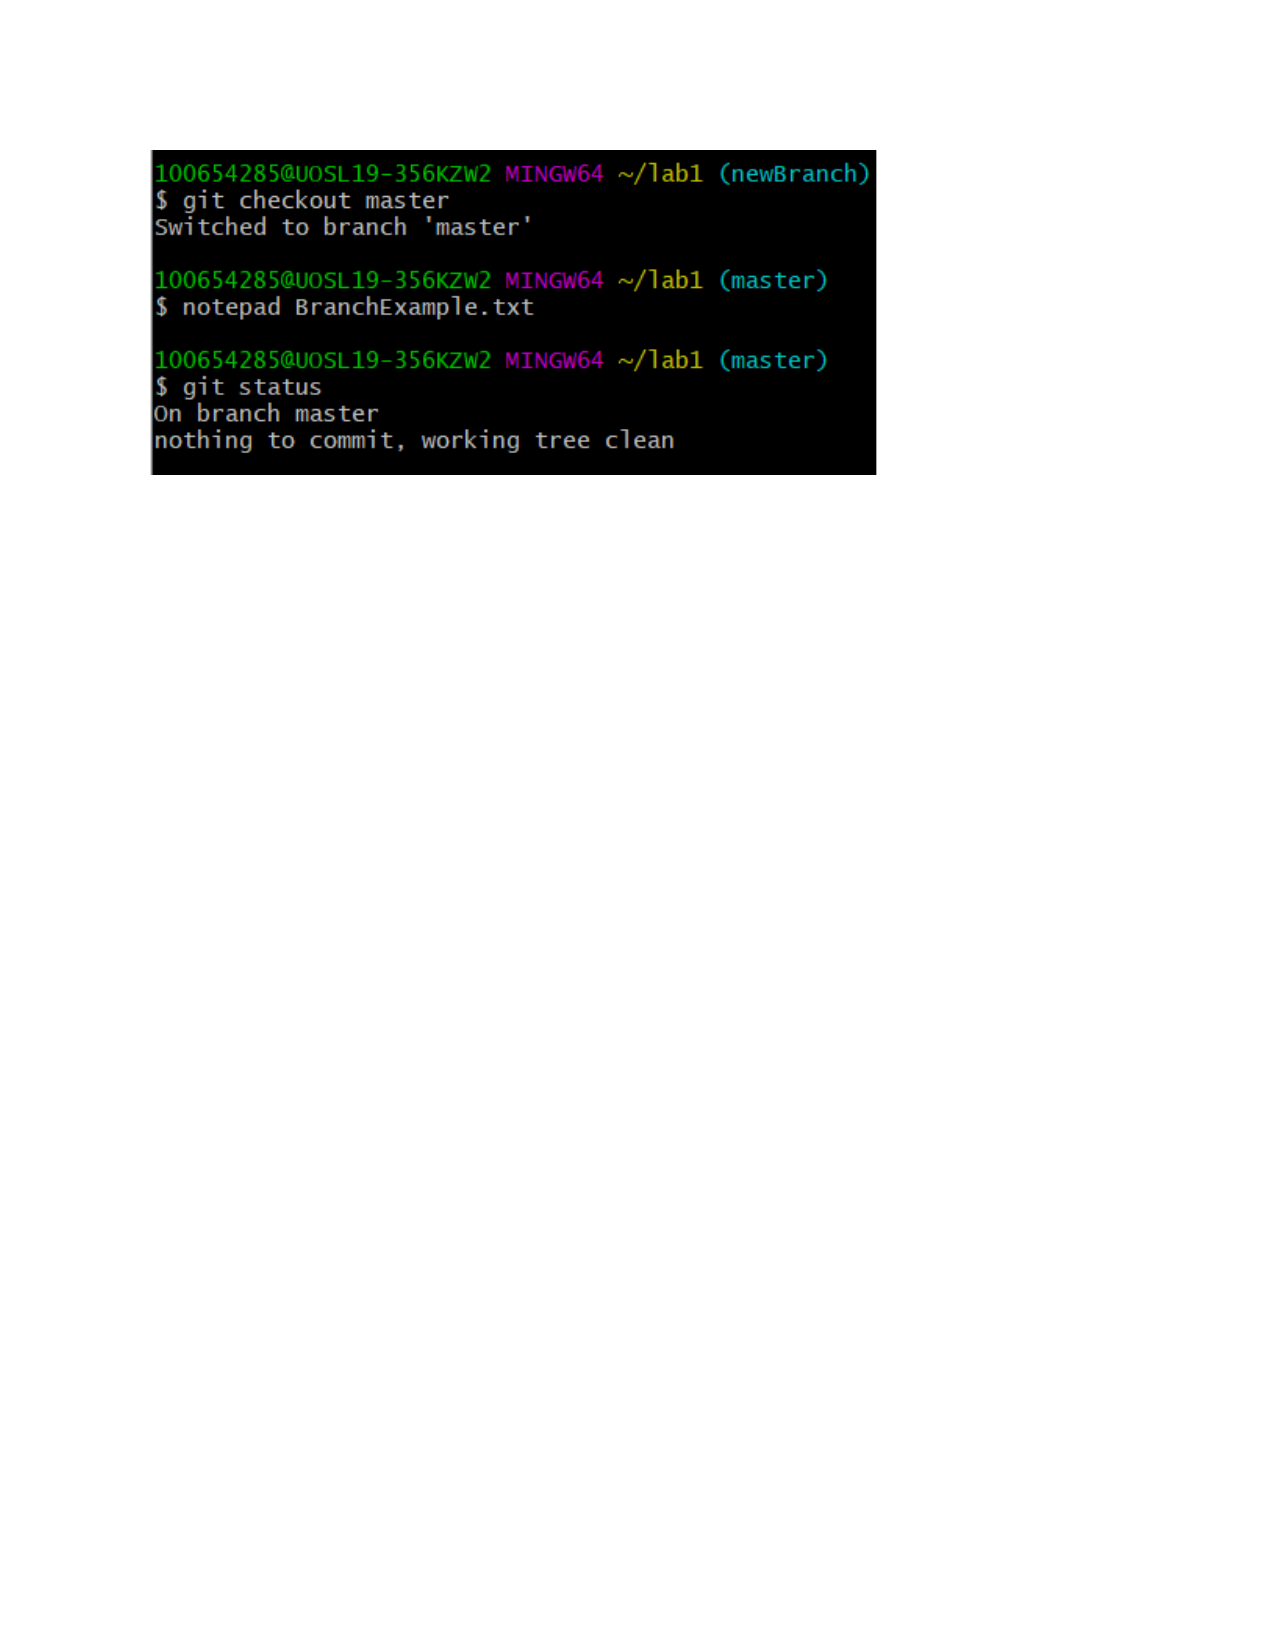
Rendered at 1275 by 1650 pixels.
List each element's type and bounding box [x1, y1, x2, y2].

picture [150, 150, 877, 475]
